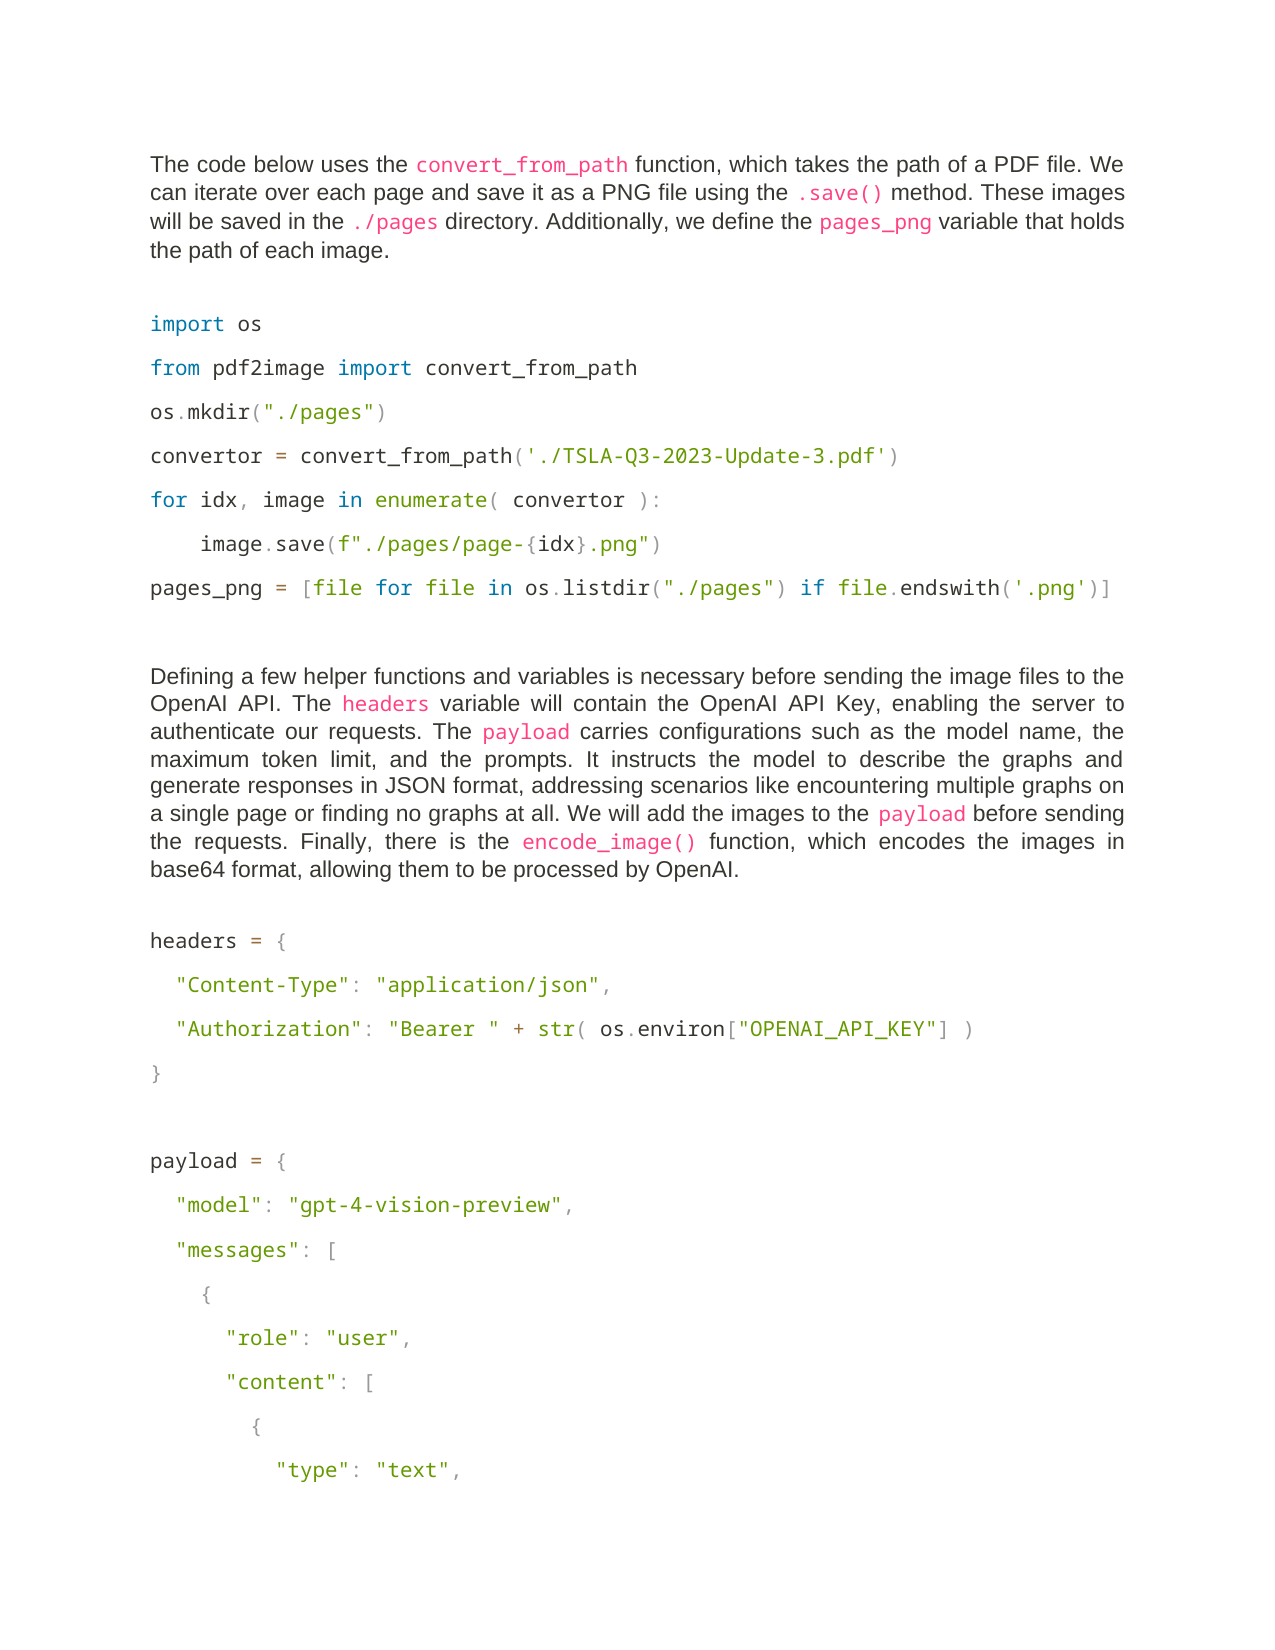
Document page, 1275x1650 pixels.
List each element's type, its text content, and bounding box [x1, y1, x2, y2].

text payload = { [150, 1147, 1125, 1175]
text "content": [ [150, 1367, 1125, 1395]
text pages_png = [file for file in os.listdir("./pages") if file.endswith('.png')] [150, 573, 1125, 602]
text "model": "gpt-4-vision-preview", [150, 1191, 1125, 1219]
text headers = { [150, 926, 1125, 955]
text { [150, 1411, 1125, 1439]
text convertor = convert_from_path('./TSLA-Q3-2023-Update-3.pdf') [150, 441, 1125, 470]
text os.mkdir("./pages") [150, 397, 1125, 426]
text "type": "text", [150, 1455, 1125, 1483]
text import os [150, 309, 1125, 338]
text image.save(f"./pages/page-{idx}.png") [150, 529, 1125, 558]
text "Authorization": "Bearer " + str( os.environ["OPENAI_API_KEY"] ) [150, 1014, 1125, 1043]
text from pdf2image import convert_from_path [150, 353, 1125, 382]
text "role": "user", [150, 1323, 1125, 1351]
text } [150, 1058, 1125, 1087]
text { [150, 1279, 1125, 1307]
text Defining a few helper functions and variables is necessary before sending the image files to the OpenAI API. The headers variable will contain the OpenAI API Key, enabling the server to authenticate our requests. The payload carries configurations such as the model name, the maximum token limit, and the prompts. It instructs the model to describe the graphs and generate responses in JSON format, addressing scenarios like encountering multiple graphs on a single page or finding no graphs at all. We will add the images to the payload before sending the requests. Finally, there is the encode_image() function, which encodes the images in base64 format, allowing them to be processed by OpenAI. [150, 663, 1125, 882]
text The code below uses the convert_from_path function, which takes the path of a PDF file. We can iterate over each page and save it as a PNG file using the .save() method. These images will be saved in the ./pages directory. Additionally, we define the pages_png variable that holds the path of each image. [150, 150, 1125, 264]
text for idx, image in enumerate( convertor ): [150, 485, 1125, 514]
text "Content-Type": "application/json", [150, 970, 1125, 999]
text "messages": [ [150, 1235, 1125, 1263]
